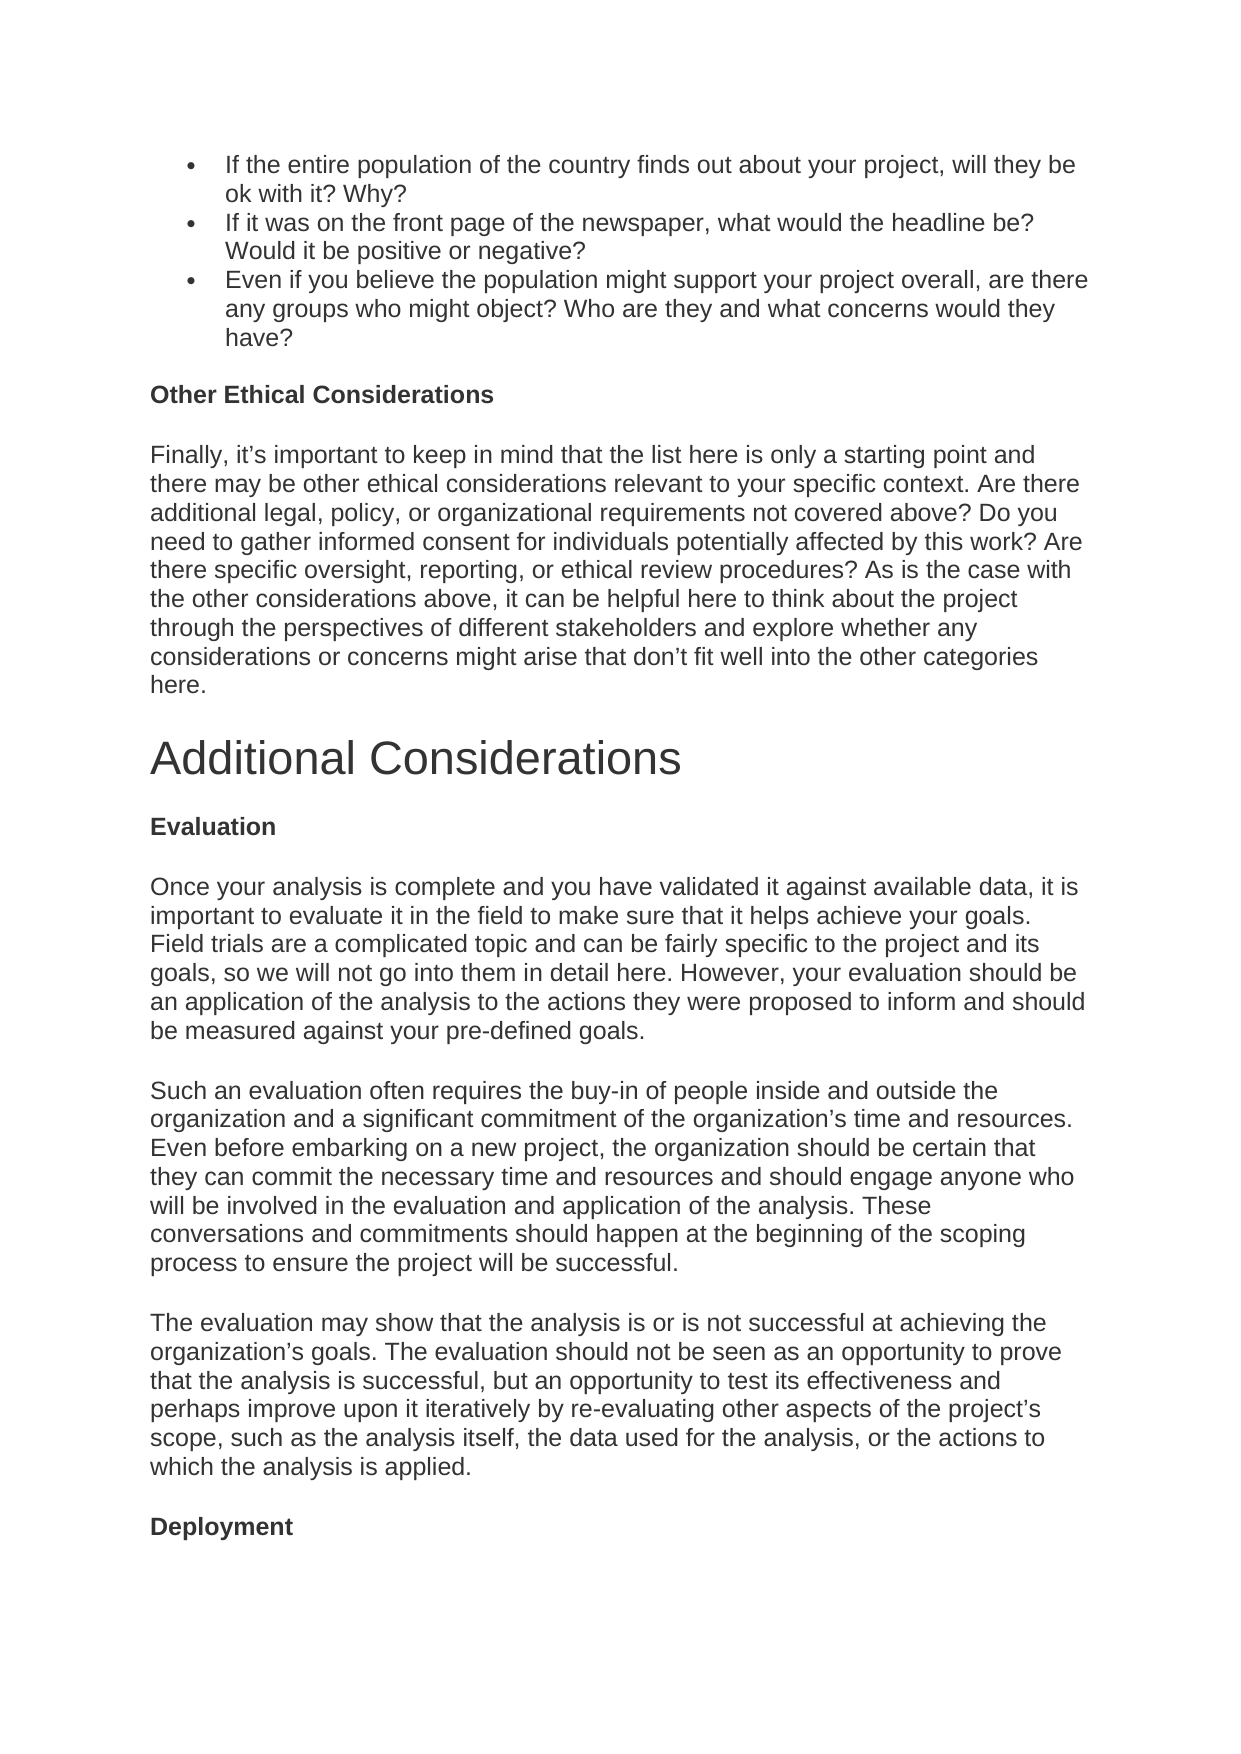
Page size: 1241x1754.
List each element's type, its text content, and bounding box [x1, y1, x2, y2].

text Other Ethical Considerations [150, 380, 1090, 409]
list If the entire population of the country finds out about your project, will they be ok with it? Why? [187, 150, 1090, 207]
list Even if you believe the population might support your project overall, are there any groups who might object? Who are they and what concerns would they have? [187, 265, 1090, 351]
text The evaluation may show that the analysis is or is not successful at achieving the organization’s goals. The evaluation should not be seen as an opportunity to prove that the analysis is successful, but an opportunity to test its effectiveness and perhaps improve upon it iteratively by re-evaluating other aspects of the project’s scope, such as the analysis itself, the data used for the analysis, or the actions to which the analysis is applied. [150, 1308, 1090, 1481]
list If it was on the front page of the newspaper, what would the headline be? Would it be positive or negative? [187, 207, 1090, 265]
text Deployment [150, 1512, 1090, 1541]
text Evaluation [150, 812, 1090, 841]
text Additional Considerations [150, 730, 1090, 784]
text Once your analysis is complete and you have validated it against available data, it is important to evaluate it in the field to make sure that it helps achieve your goals. Field trials are a complicated topic and can be fairly specific to the project and its goals, so we will not go into them in detail here. However, your evaluation should be an application of the analysis to the actions they were proposed to inform and should be measured against your pre-defined goals. [150, 872, 1090, 1044]
text Such an evaluation often requires the buy-in of people inside and outside the organization and a significant commitment of the organization’s time and resources. Even before embarking on a new project, the organization should be certain that they can commit the necessary time and resources and should engage anyone who will be involved in the evaluation and application of the analysis. These conversations and commitments should happen at the beginning of the scoping process to ensure the project will be successful. [150, 1076, 1090, 1277]
text Finally, it’s important to keep in mind that the list here is only a starting point and there may be other ethical considerations relevant to your specific context. Are there additional legal, policy, or organizational requirements not covered above? Do you need to gather informed consent for individuals potentially affected by this work? Are there specific oversight, reporting, or ethical review procedures? As is the case with the other considerations above, it can be helpful here to think about the project through the perspectives of different stakeholders and explore whether any considerations or concerns might arise that don’t fit well into the other categories here. [150, 440, 1090, 699]
